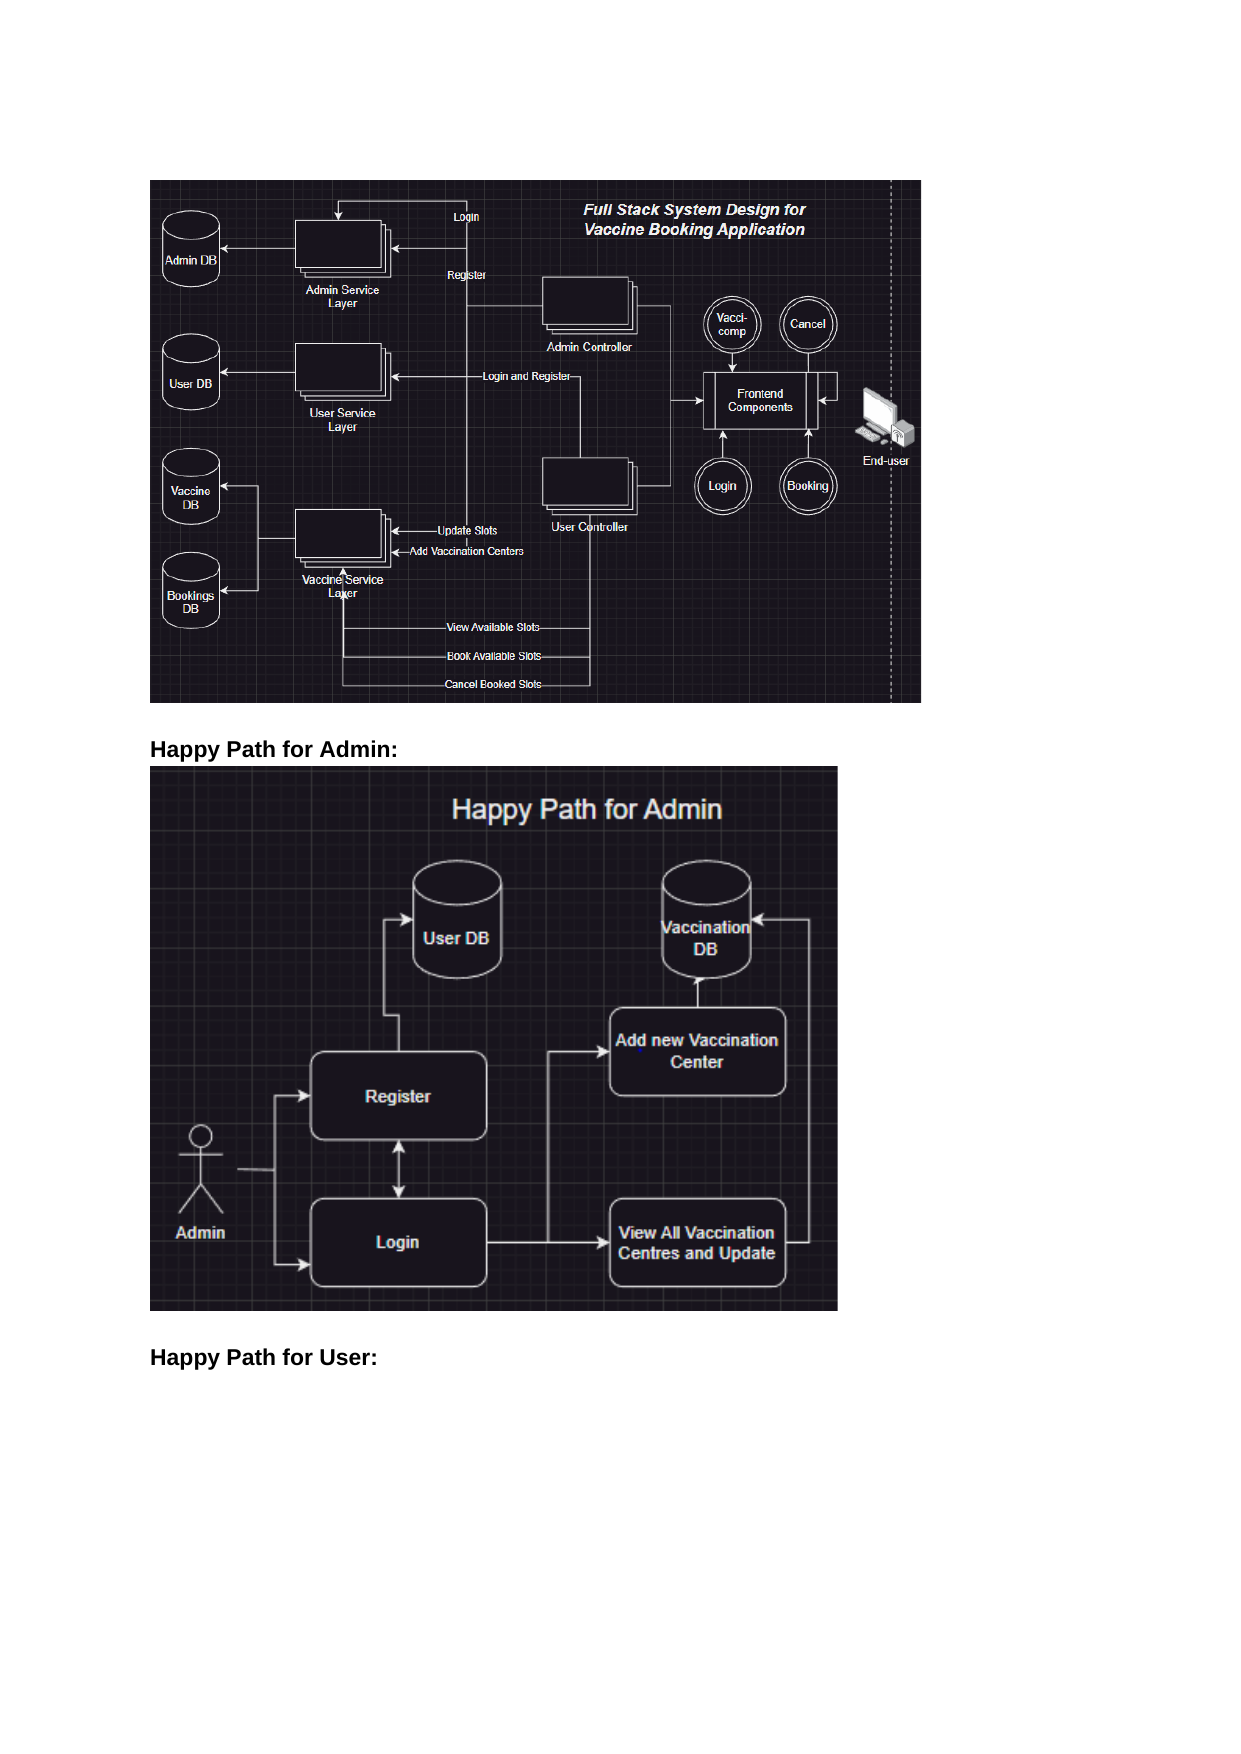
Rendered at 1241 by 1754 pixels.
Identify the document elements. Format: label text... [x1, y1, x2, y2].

picture [150, 180, 922, 703]
picture [150, 766, 838, 1311]
text Happy Path for Admin: [150, 736, 1090, 763]
text Happy Path for User: [150, 1344, 1090, 1371]
